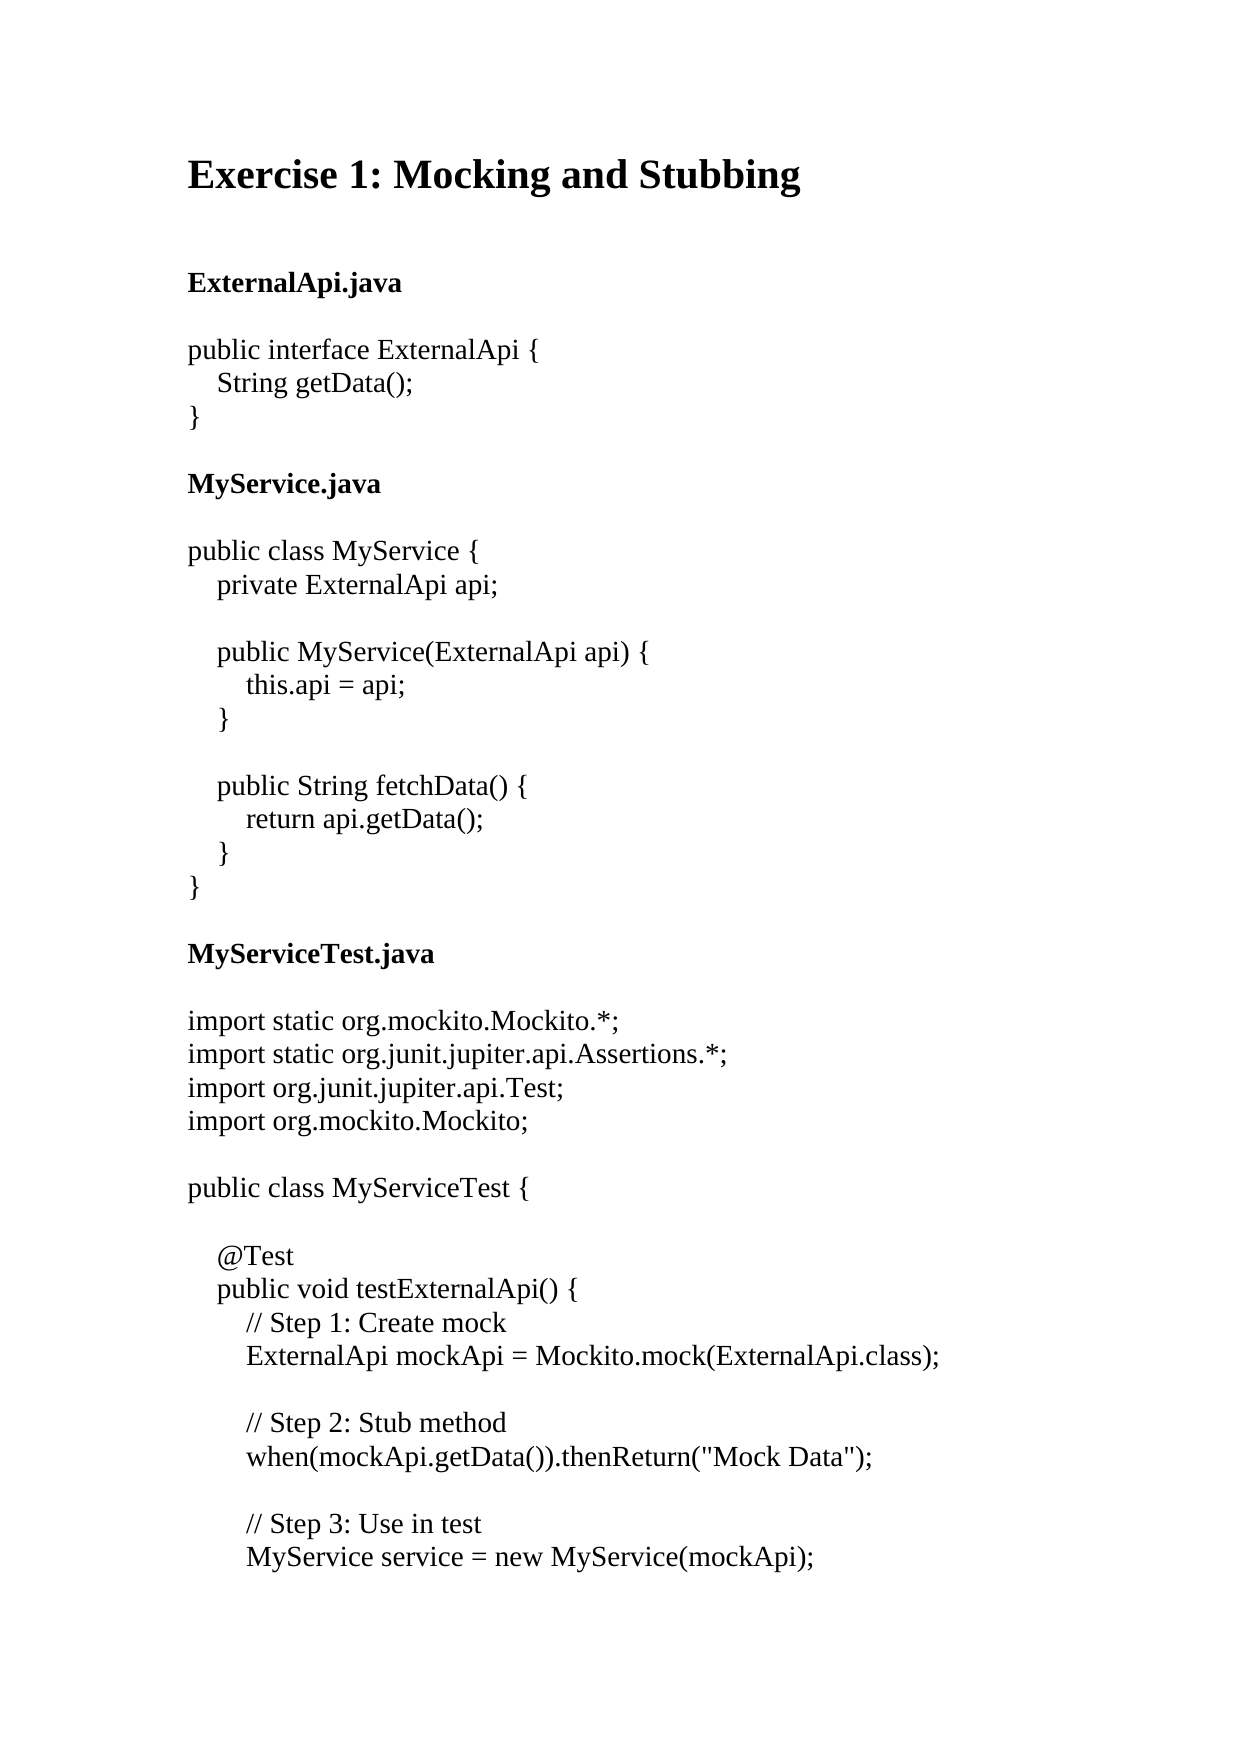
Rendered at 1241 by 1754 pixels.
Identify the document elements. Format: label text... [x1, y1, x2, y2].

text return api.getData(); [187, 802, 1053, 835]
text // Step 1: Create mock [187, 1305, 1053, 1338]
text // Step 3: Use in test [187, 1506, 1053, 1539]
text public class MyService { [187, 533, 1053, 567]
text } [187, 701, 1053, 734]
text public String fetchData() { [187, 768, 1053, 802]
text public interface ExternalApi { [187, 332, 1053, 366]
text } [187, 399, 1053, 433]
text public class MyServiceTest { [187, 1171, 1053, 1204]
text MyService service = new MyService(mockApi); [187, 1539, 1053, 1573]
text public MyService(ExternalApi api) { [187, 634, 1053, 667]
text private ExternalApi api; [187, 567, 1053, 600]
text import org.junit.jupiter.api.Test; [187, 1070, 1053, 1103]
text } [187, 835, 1053, 869]
text @Test [187, 1238, 1053, 1271]
text Exercise 1: Mocking and Stubbing [187, 150, 1053, 198]
text ExternalApi mockApi = Mockito.mock(ExternalApi.class); [187, 1338, 1053, 1372]
text // Step 2: Stub method [187, 1405, 1053, 1439]
text } [187, 869, 1053, 902]
text this.api = api; [187, 667, 1053, 701]
text ExternalApi.java [187, 265, 1053, 298]
text public void testExternalApi() { [187, 1271, 1053, 1305]
text MyService.java [187, 466, 1053, 500]
text import static org.mockito.Mockito.*; [187, 1003, 1053, 1036]
text import static org.junit.jupiter.api.Assertions.*; [187, 1036, 1053, 1070]
text when(mockApi.getData()).thenReturn("Mock Data"); [187, 1439, 1053, 1472]
text MyServiceTest.java [187, 936, 1053, 969]
text String getData(); [187, 366, 1053, 399]
text import org.mockito.Mockito; [187, 1103, 1053, 1137]
